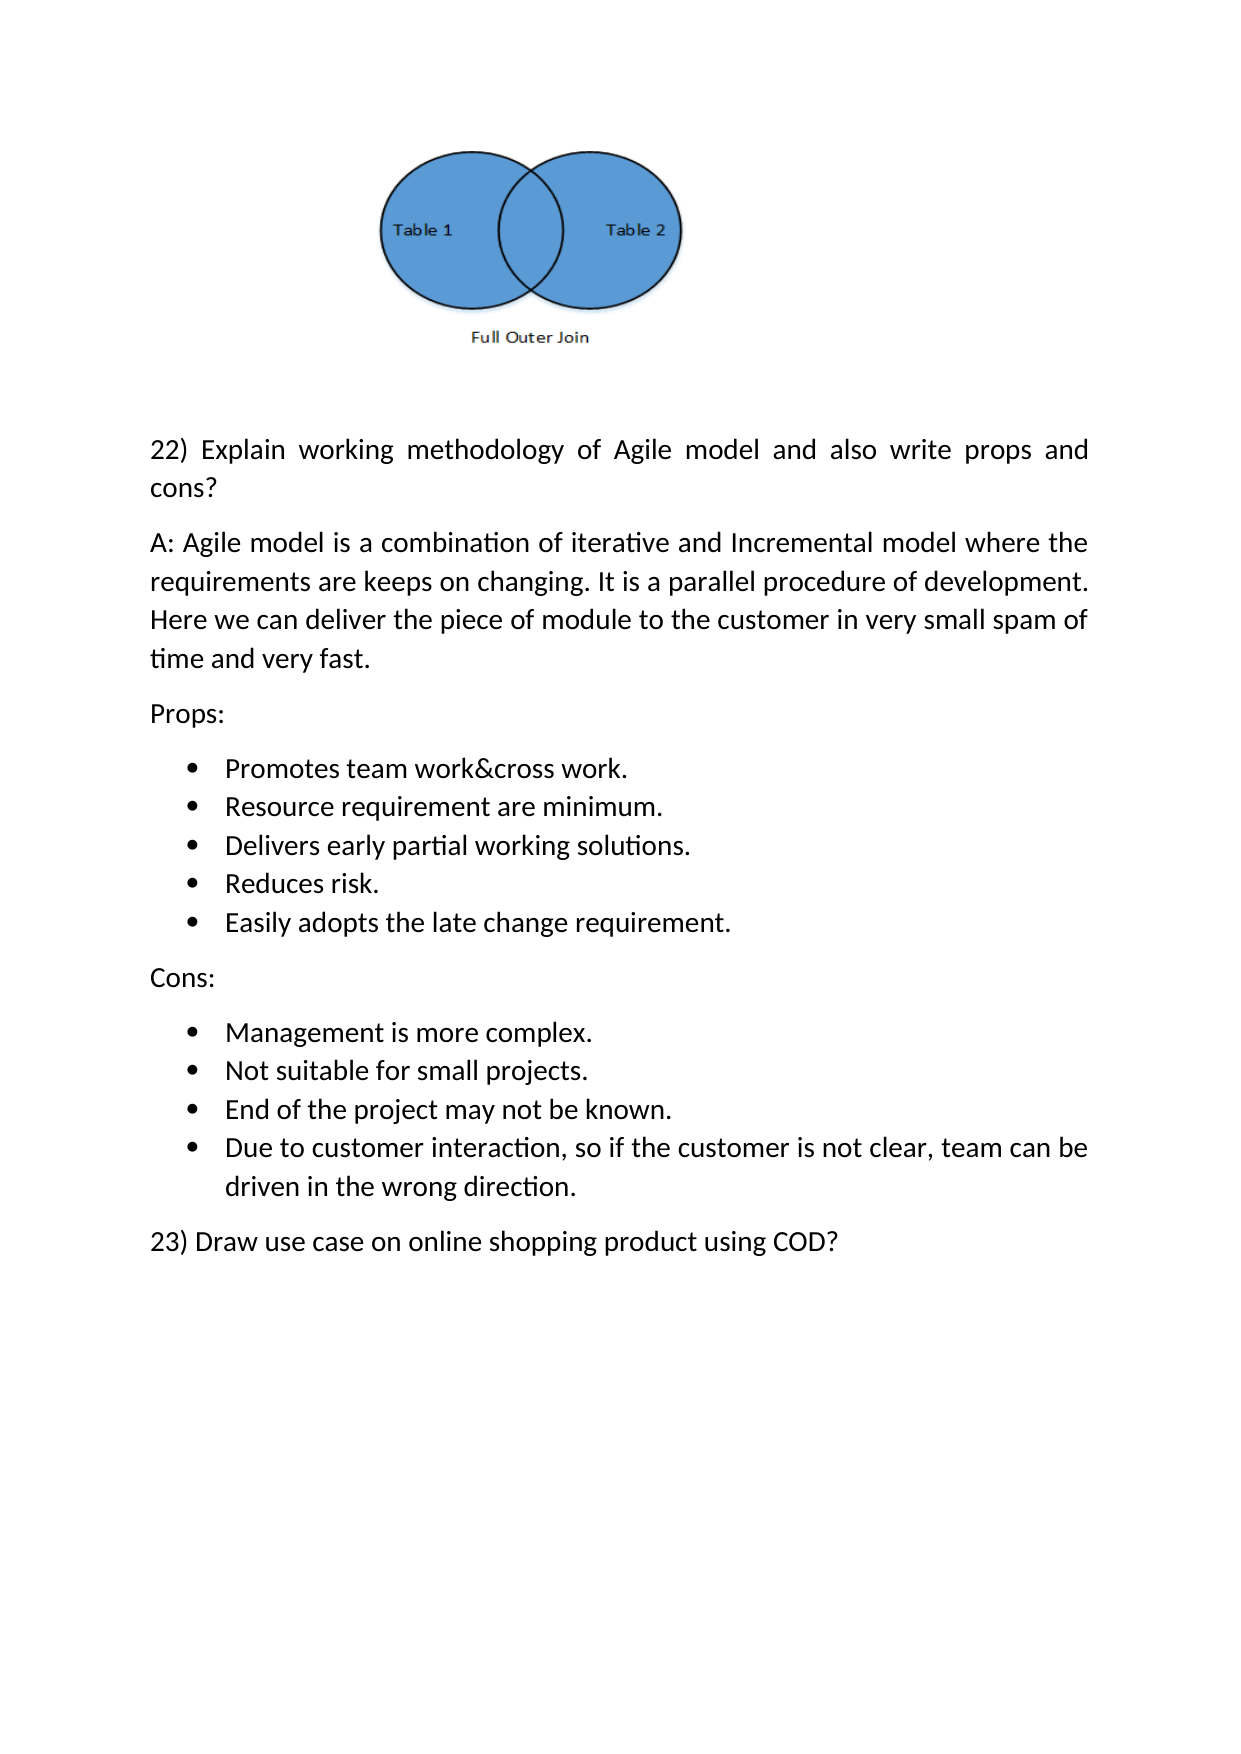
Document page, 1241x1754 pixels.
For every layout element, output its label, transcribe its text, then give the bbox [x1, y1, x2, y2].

list Management is more complex. [187, 1014, 1090, 1049]
list Resource requirement are minimum. [187, 788, 1090, 824]
text Props: [150, 695, 1090, 730]
list Due to customer interaction, so if the customer is not clear, team can be driven in the wrong direction. [187, 1129, 1090, 1203]
list Delivers early partial working solutions. [187, 827, 1090, 862]
text 23) Draw use case on online shopping product using COD? [150, 1223, 1090, 1258]
list Not suitable for small projects. [187, 1052, 1090, 1088]
list Promotes team work&cross work. [187, 750, 1090, 786]
list Easily adopts the late change requirement. [187, 904, 1090, 939]
list End of the project may not be known. [187, 1091, 1090, 1126]
text Cons: [150, 959, 1090, 994]
list Reduces risk. [187, 865, 1090, 901]
text A: Agile model is a combination of iterative and Incremental model where the requirements are keeps on changing. It is a parallel procedure of development. Here we can deliver the piece of module to the customer in very small spam of time and very fast. [150, 524, 1090, 675]
picture [374, 150, 689, 357]
text 22) Explain working methodology of Agile model and also write props and cons? [150, 431, 1090, 505]
